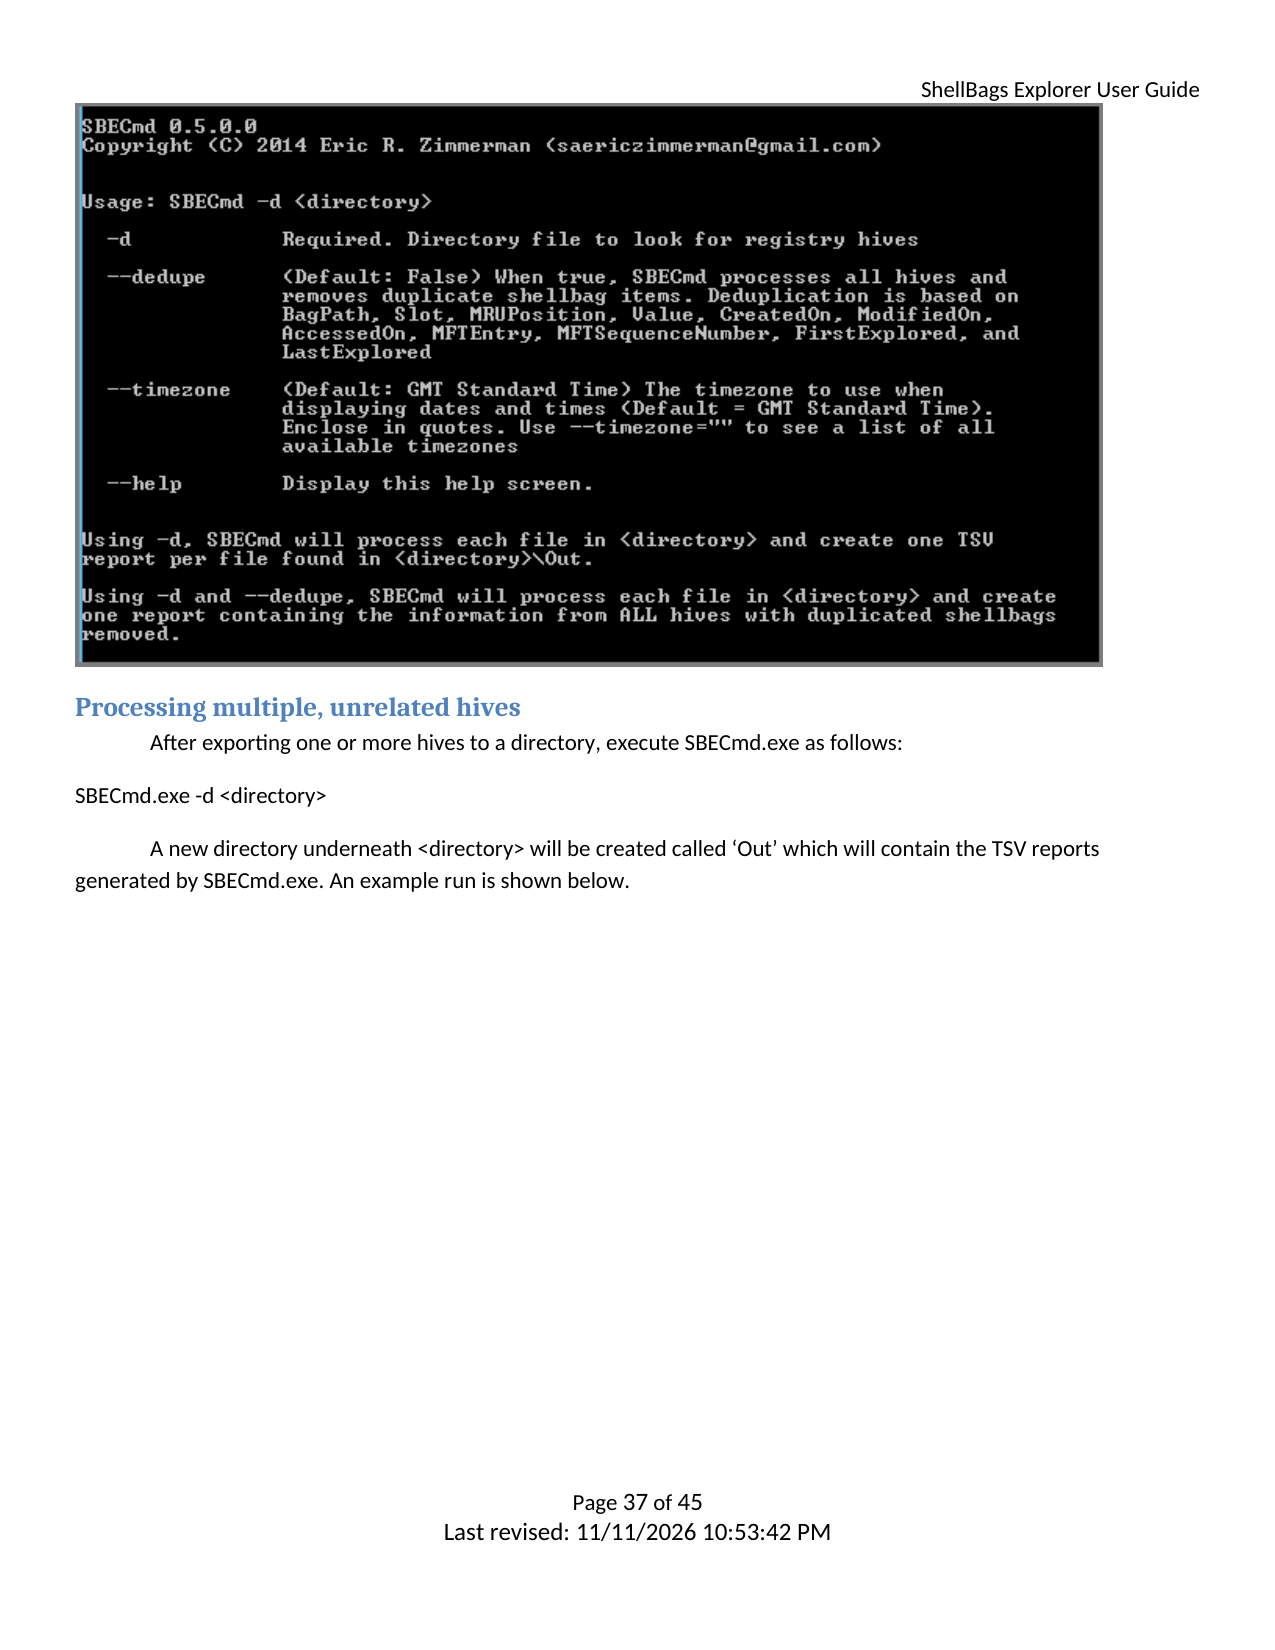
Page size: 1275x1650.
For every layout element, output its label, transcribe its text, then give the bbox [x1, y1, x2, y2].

text SBECmd.exe -d <directory> [75, 781, 1200, 809]
text After exporting one or more hives to a directory, execute SBECmd.exe as follows: [75, 728, 1200, 756]
text A new directory underneath <directory> will be created called ‘Out’ which will contain the TSV reports generated by SBECmd.exe. An example run is shown below. [75, 834, 1200, 894]
picture [75, 103, 1103, 667]
subtitle Processing multiple, unrelated hives [75, 692, 1200, 723]
